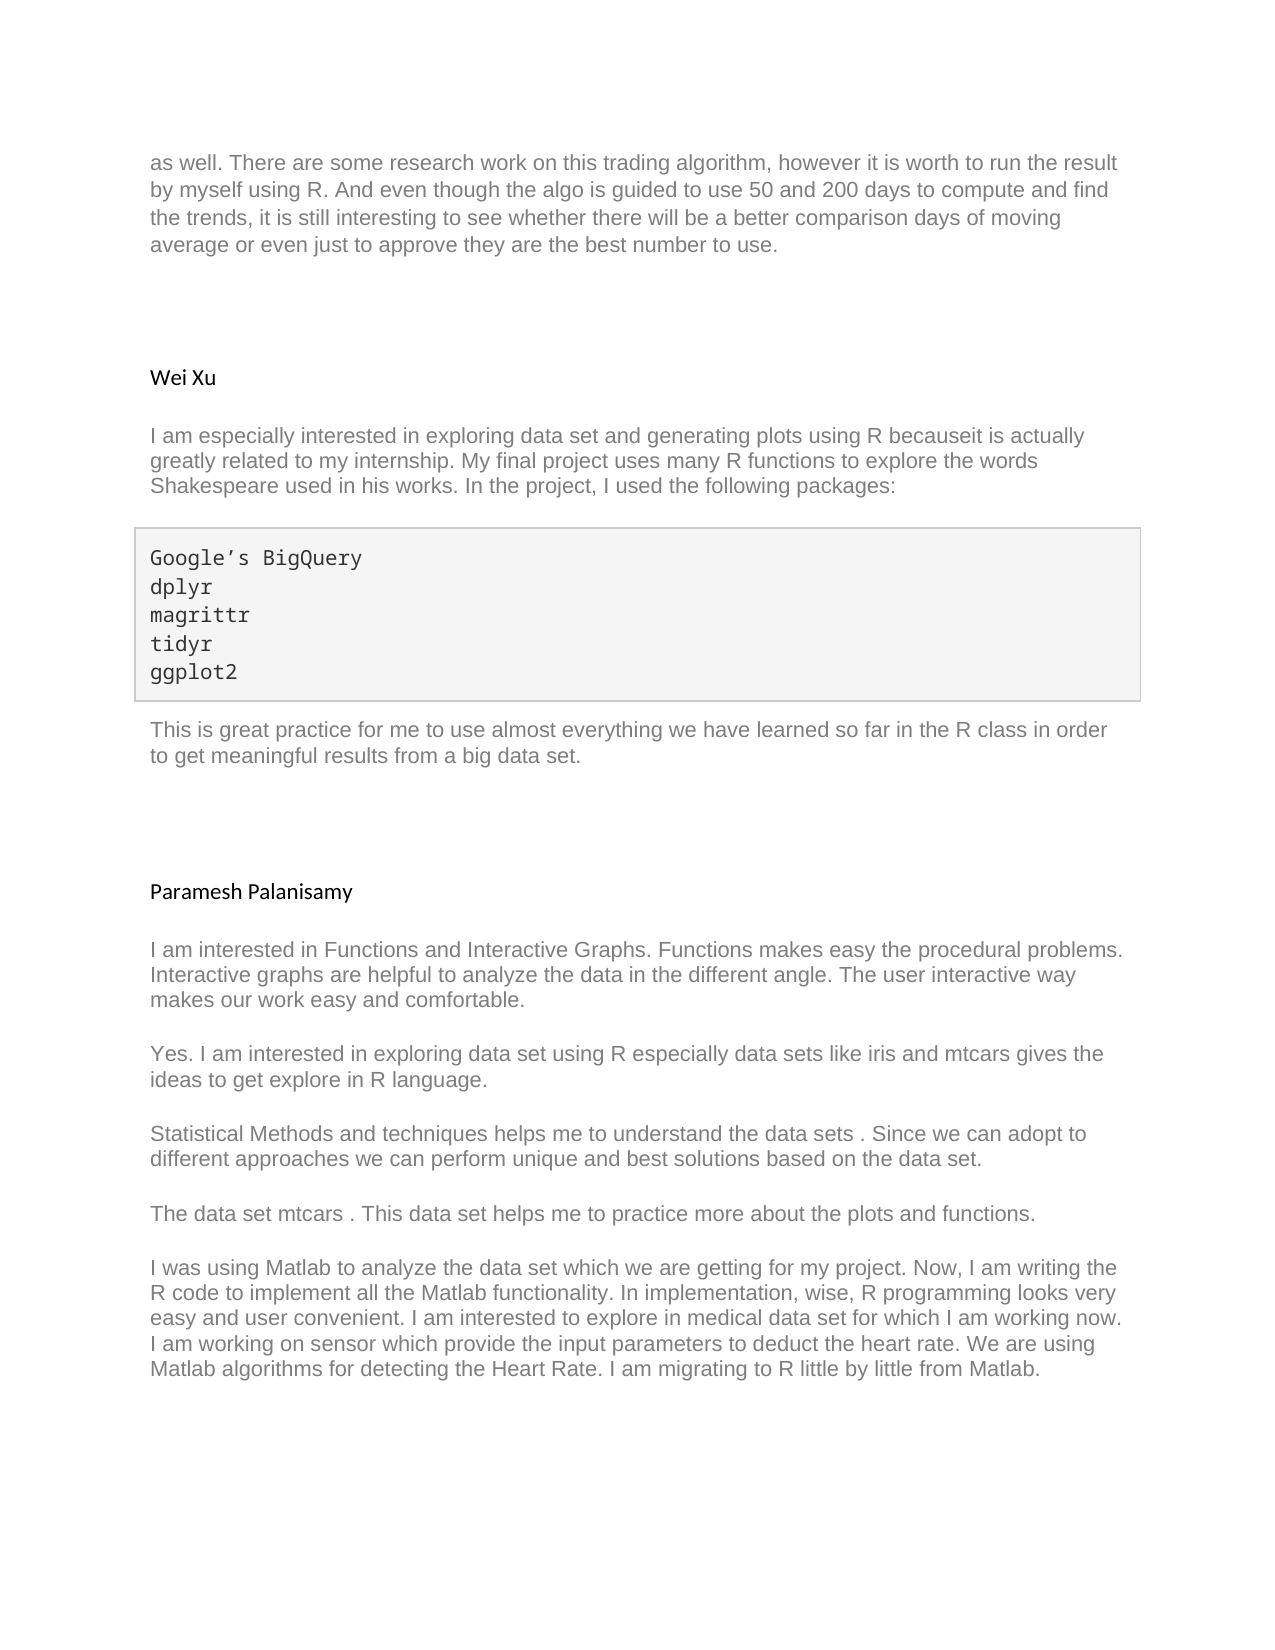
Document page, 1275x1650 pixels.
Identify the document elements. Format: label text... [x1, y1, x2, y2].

text This is great practice for me to use almost everything we have learned so far in the R class in order to get meaningful results from a big data set. [150, 717, 1125, 768]
text I am interested in Functions and Interactive Graphs. Functions makes easy the procedural problems. Interactive graphs are helpful to analyze the data in the different angle. The user interactive way makes our work easy and comfortable. [150, 937, 1125, 1012]
text Google’s BigQuery dplyr magrittr tidyr ggplot2 [136, 529, 1140, 700]
text Wei Xu [150, 363, 1125, 391]
text I was using Matlab to analyze the data set which we are getting for my project. Now, I am writing the R code to implement all the Matlab functionality. In implementation, wise, R programming looks very easy and user convenient. I am interested to explore in medical data set for which I am working now. I am working on sensor which provide the input parameters to deduct the heart rate. We are using Matlab algorithms for detecting the Heart Rate. I am migrating to R little by little from Matlab. [150, 1255, 1125, 1381]
text Paramesh Palanisamy [150, 877, 1125, 905]
text Statistical Methods and techniques helps me to understand the data sets . Since we can adopt to different approaches we can perform unique and best solutions based on the data set. [150, 1121, 1125, 1171]
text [150, 150, 1125, 257]
text Yes. I am interested in exploring data set using R especially data sets like iris and mtcars gives the ideas to get explore in R language. [150, 1041, 1125, 1092]
text I am especially interested in exploring data set and generating plots using R becauseit is actually greatly related to my internship. My final project uses many R functions to explore the words Shakespeare used in his works. In the project, I used the following packages: [150, 422, 1125, 498]
text The data set mtcars . This data set helps me to practice more about the plots and functions. [150, 1201, 1125, 1226]
